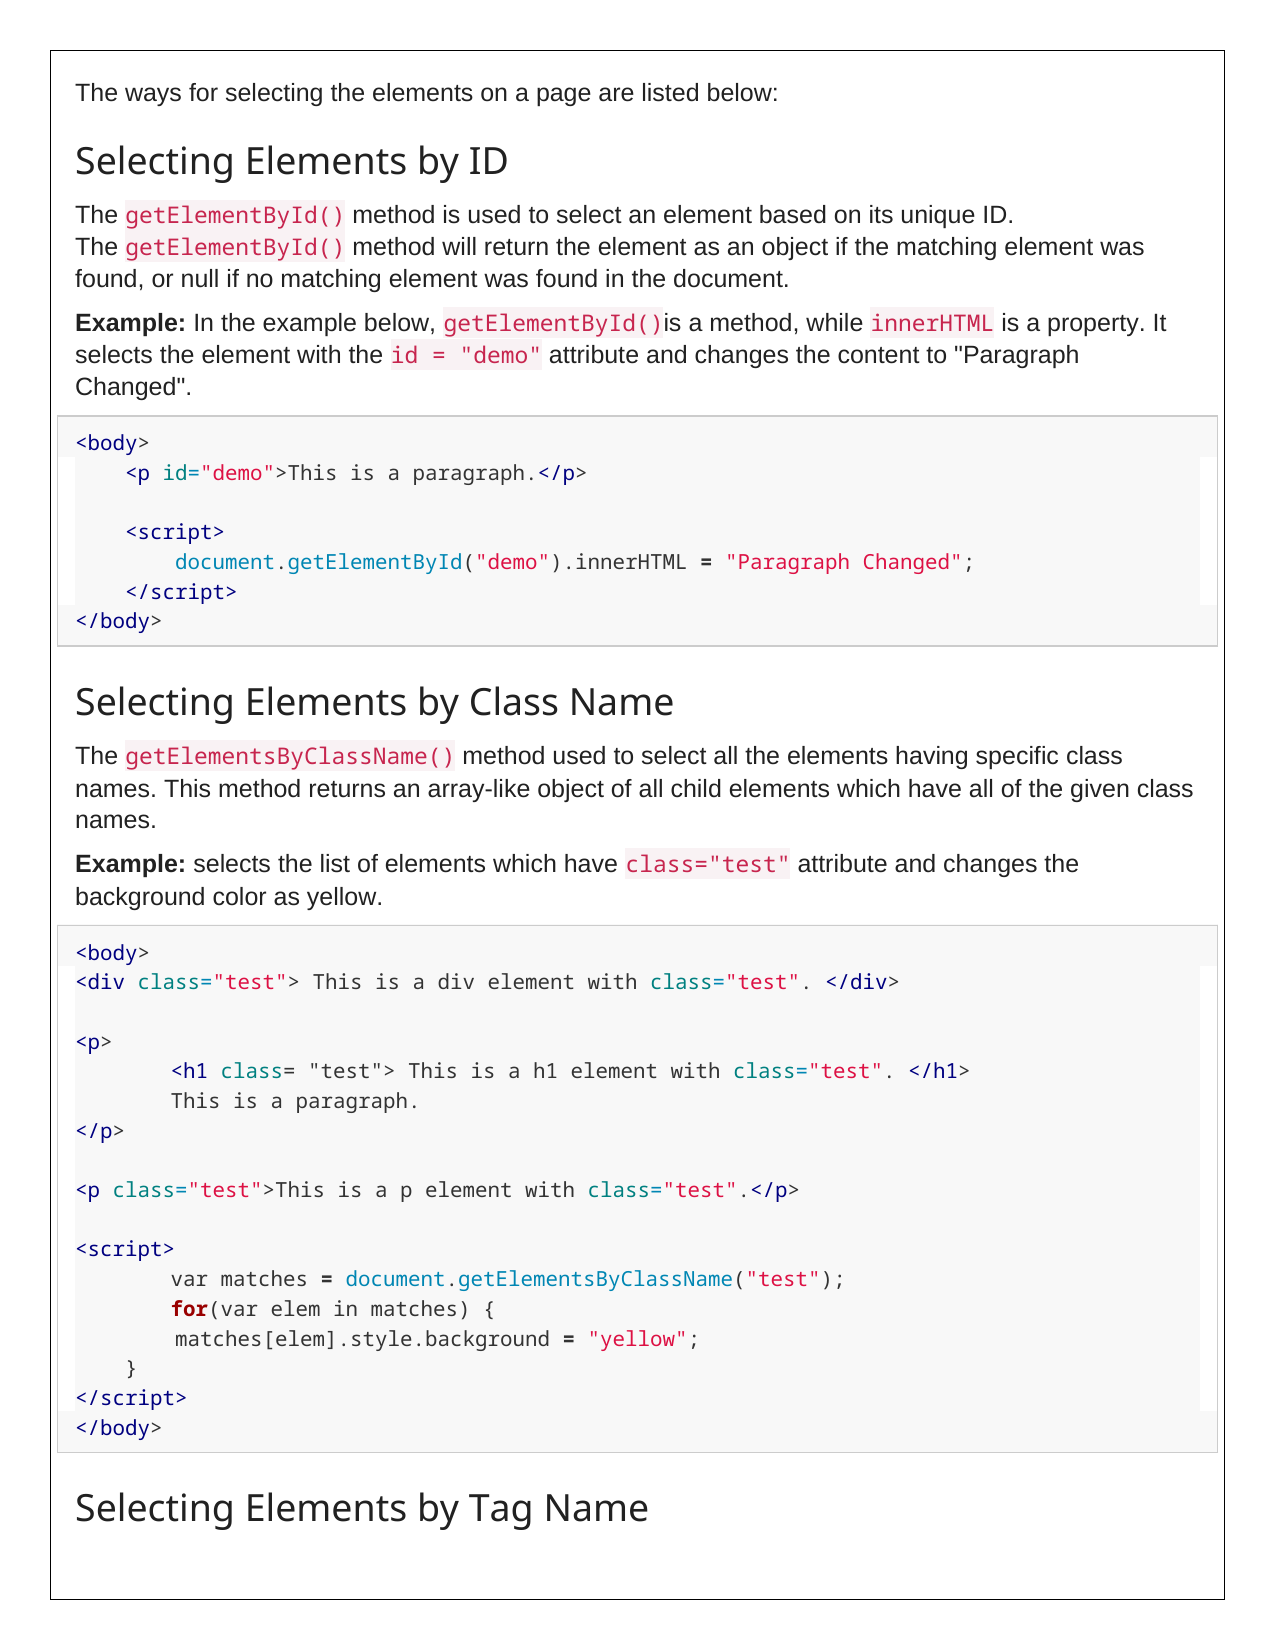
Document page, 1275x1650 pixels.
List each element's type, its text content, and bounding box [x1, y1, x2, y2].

text Selecting Elements by Class Name [75, 675, 1200, 726]
text <p id="demo">This is a paragraph.</p> [75, 457, 1200, 486]
text </script> [75, 576, 1200, 593]
text The getElementById() method is used to select an element based on its unique ID. The getElementById() method will return the element as an object if the matching element was found, or null if no matching element was found in the document. [75, 199, 1200, 293]
text <p> [75, 1026, 1200, 1055]
text <p class="test">This is a p element with class="test".</p> [75, 1174, 1200, 1204]
text The getElementsByClassName() method used to select all the elements having specific class names. This method returns an array-like object of all child elements which have all of the given class names. [75, 740, 1200, 834]
text Selecting Elements by Tag Name [75, 1481, 1200, 1532]
text matches[elem].style.background = "yellow"; [75, 1322, 1200, 1352]
text </p> [75, 1114, 1200, 1144]
text <body> [58, 926, 1217, 966]
text } [75, 1352, 1200, 1382]
text var matches = document.getElementsByClassName("test"); [75, 1263, 1200, 1293]
text <script> [75, 516, 1200, 546]
text The ways for selecting the elements on a page are listed below: [75, 75, 1200, 106]
text Selecting Elements by ID [75, 134, 1200, 185]
text <h1 class= "test"> This is a h1 element with class="test". </h1> [75, 1055, 1200, 1085]
text document.getElementById("demo").innerHTML = "Paragraph Changed"; [75, 546, 1200, 576]
text This is a paragraph. [75, 1085, 1200, 1114]
text Example: selects the list of elements which have class="test" attribute and changes the background color as yellow. [75, 848, 1200, 910]
text Example: In the example below, getElementById()is a method, while innerHTML is a property. It selects the element with the id = "demo" attribute and changes the content to "Paragraph Changed". [75, 307, 1200, 401]
text for(var elem in matches) { [75, 1293, 1200, 1322]
text <div class="test"> This is a div element with class="test". </div> [75, 966, 1200, 996]
text </script> [75, 1382, 1200, 1399]
text <body> [58, 417, 1217, 457]
text <script> [75, 1233, 1200, 1263]
text </body> [58, 1399, 1217, 1452]
text </body> [58, 593, 1217, 645]
